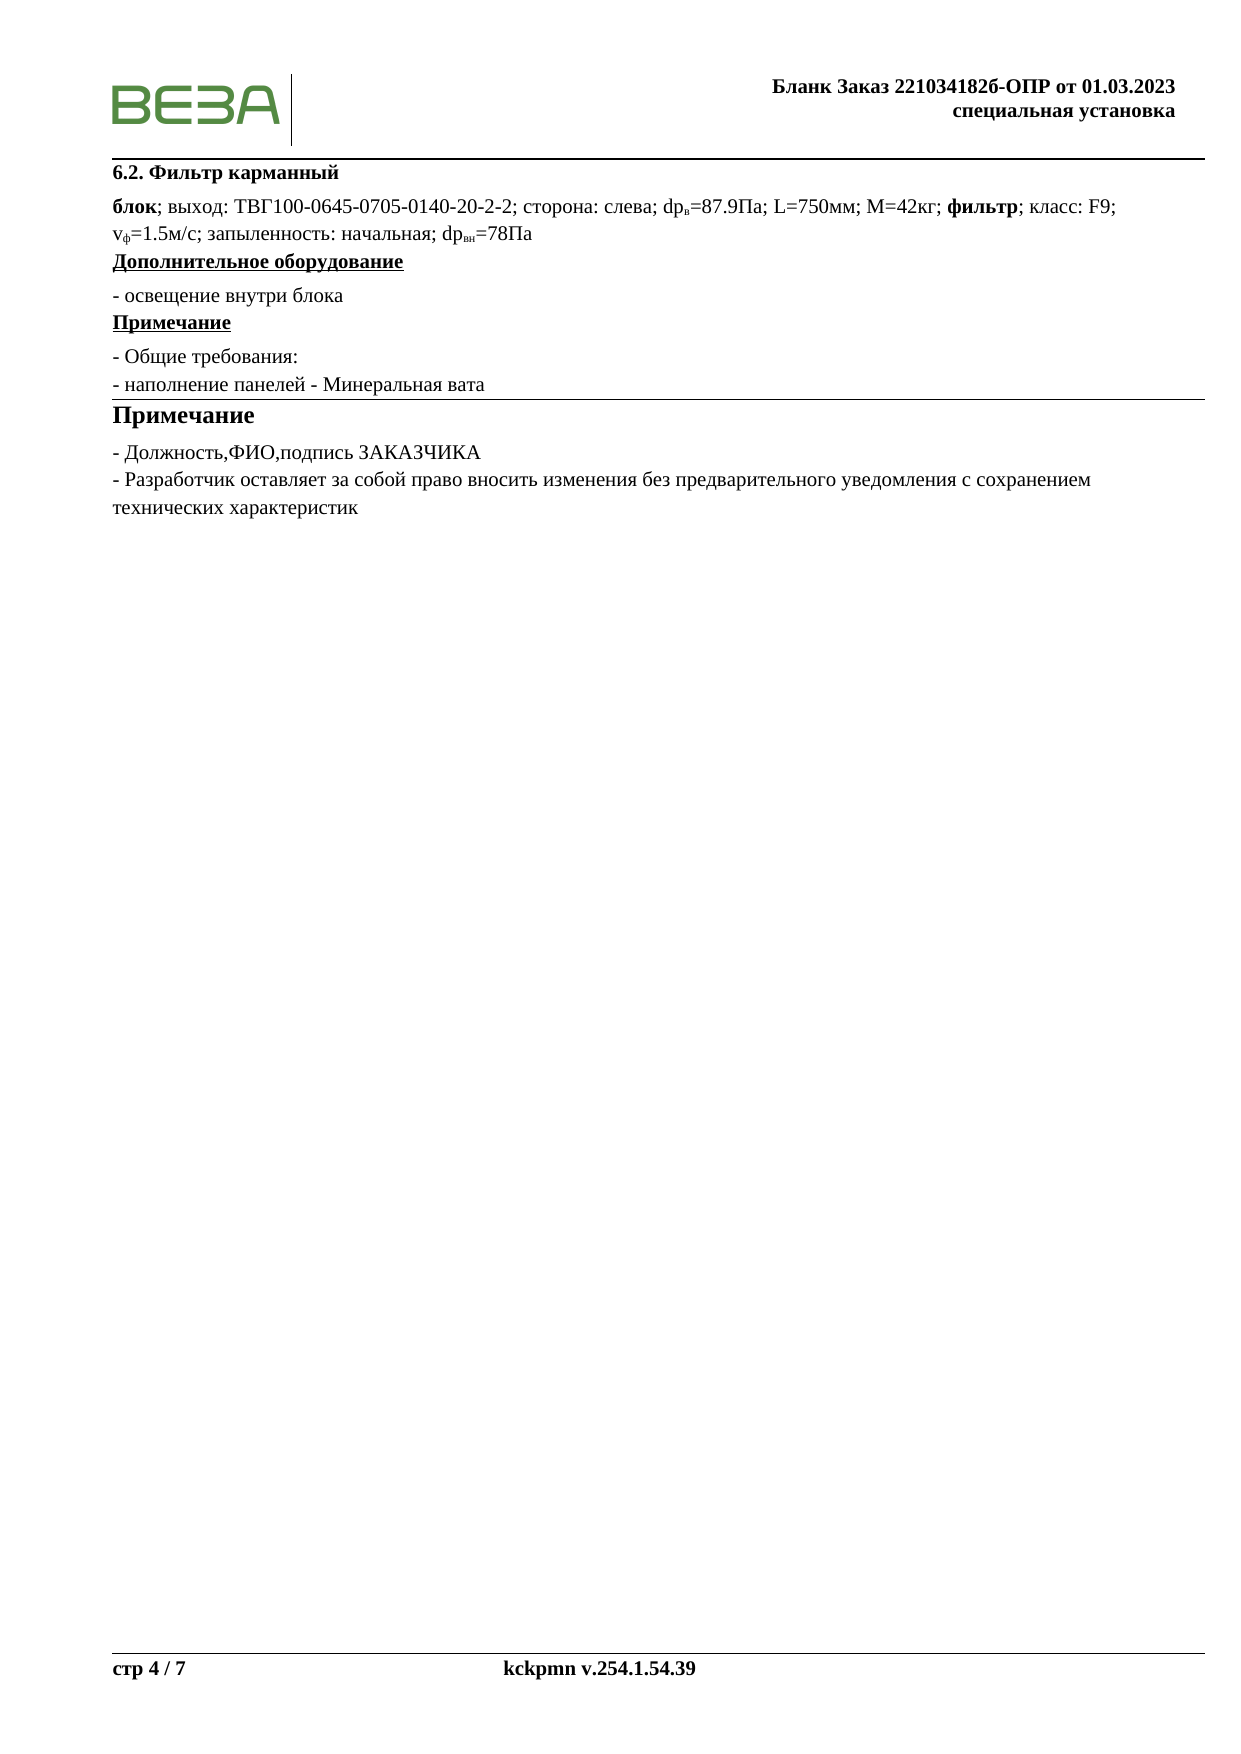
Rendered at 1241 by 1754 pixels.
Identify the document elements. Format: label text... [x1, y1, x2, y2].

subtitle Дополнительное оборудование [112, 249, 1205, 273]
subtitle Примечание [112, 310, 1205, 334]
text - Разработчик оставляет за собой право вносить изменения без предварительного уведомления с сохранением технических характеристик [112, 467, 1205, 519]
text - наполнение панелей - Минеральная вата [112, 372, 1205, 396]
subtitle 6.2. Фильтр карманный [112, 160, 1205, 184]
text блок; выход: ТВГ100-0645-0705-0140-20-2-2; сторона: слева; dpв=87.9Па; L=750мм; M=42кг; фильтр; класс: F9; vф=1.5м/с; запыленность: начальная; dpвн=78Па [112, 193, 1205, 245]
subtitle Примечание [112, 400, 1205, 429]
text - Общие требования: [112, 344, 1205, 368]
picture [112, 73, 280, 136]
text - Должность,ФИО,подпись ЗАКАЗЧИКА [112, 439, 1205, 464]
text - освещение внутри блока [112, 283, 1205, 307]
